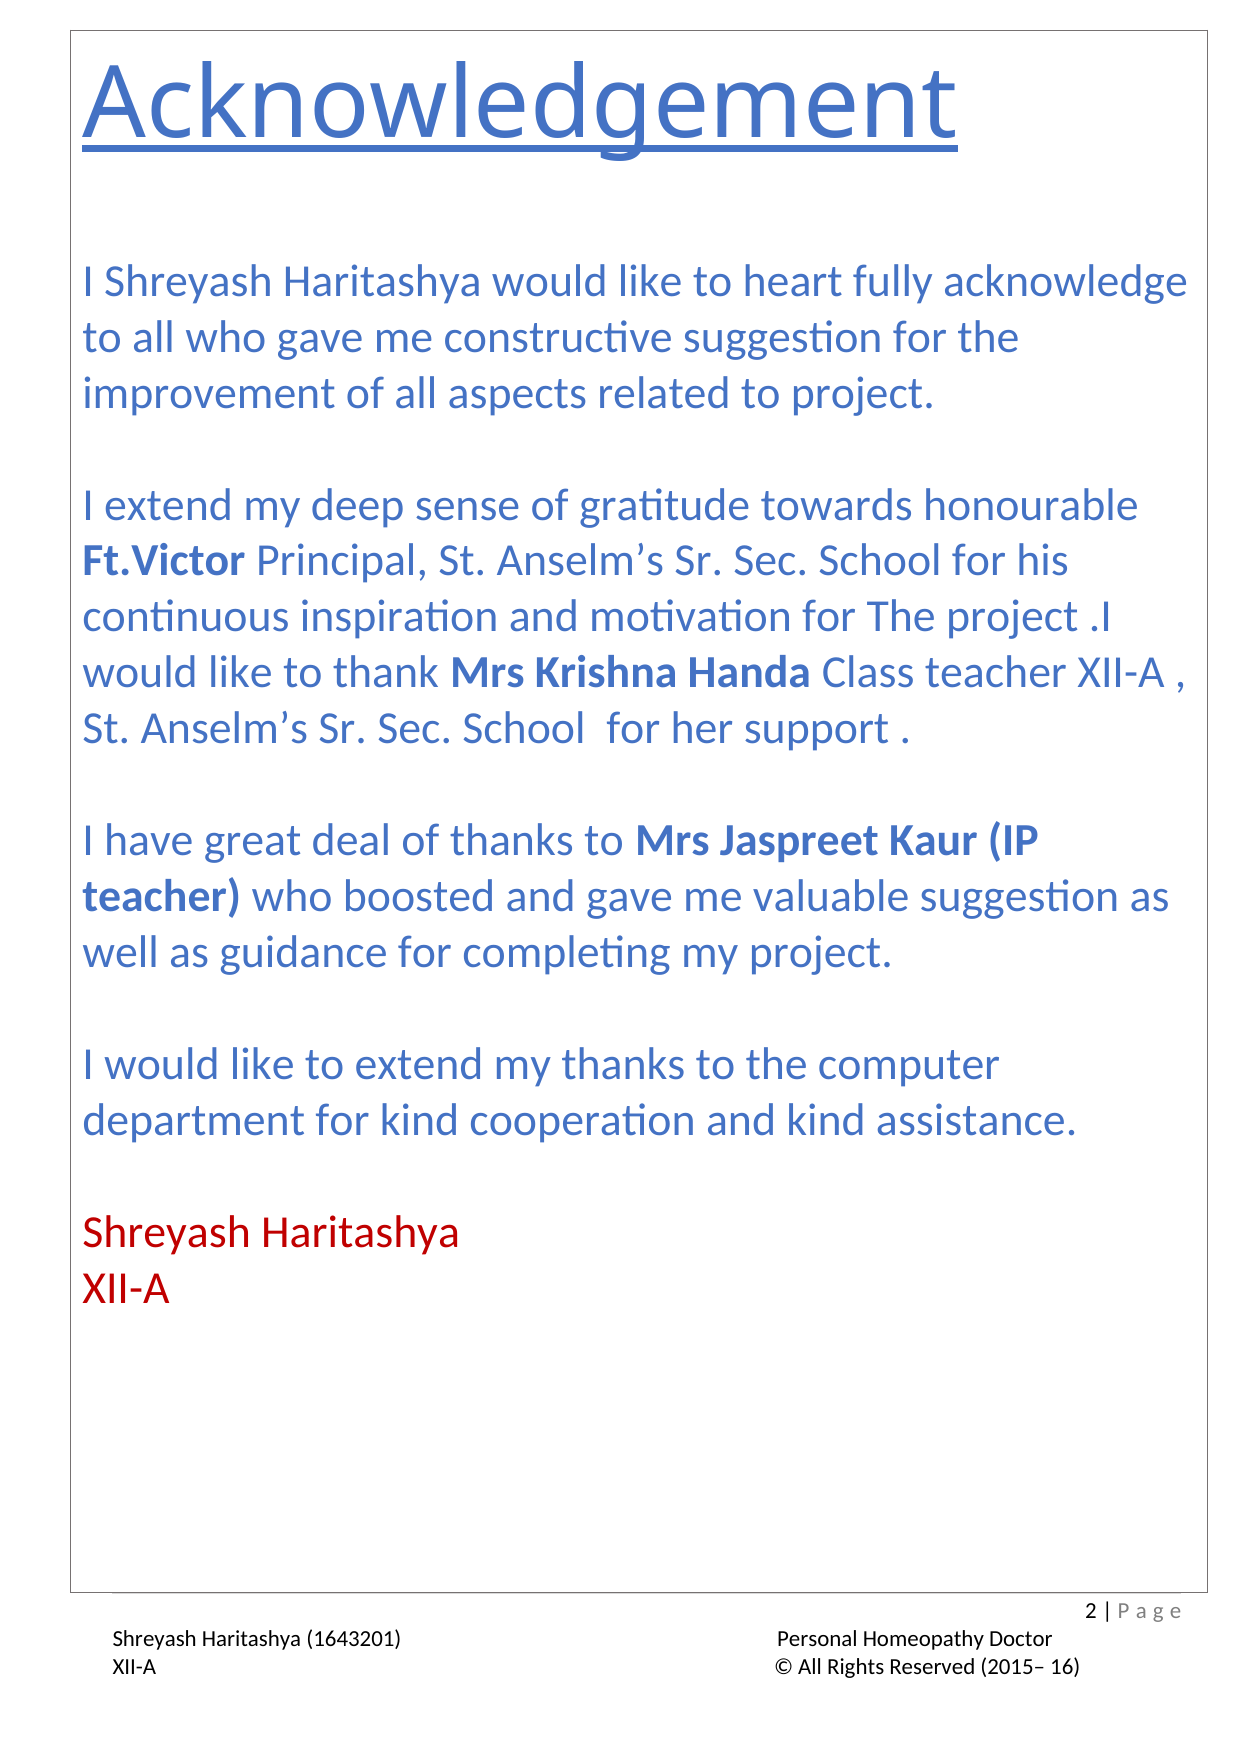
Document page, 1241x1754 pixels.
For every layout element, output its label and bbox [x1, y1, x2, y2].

table_header [71, 31, 1207, 1592]
